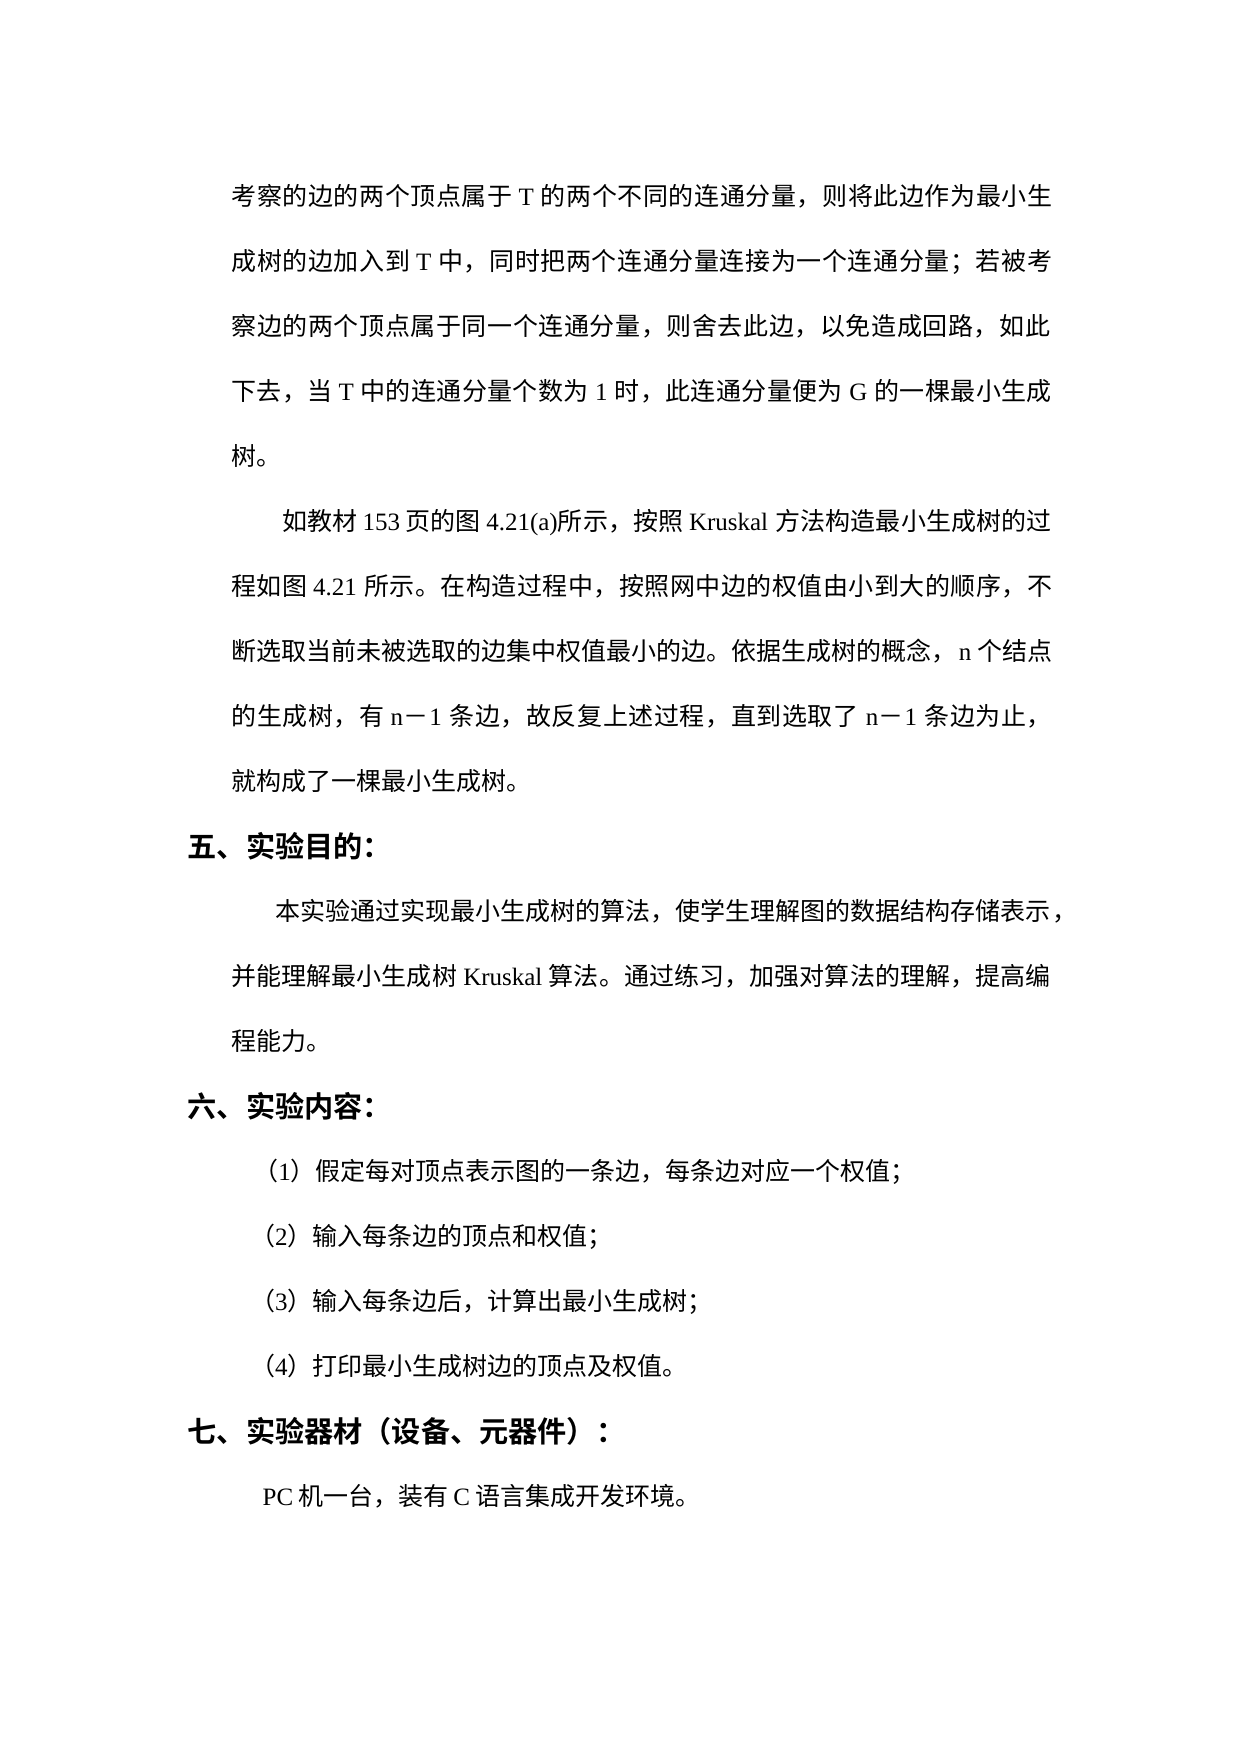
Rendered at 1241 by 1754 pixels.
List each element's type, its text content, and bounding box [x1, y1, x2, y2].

text 如教材153页的图4.21(a)所示，按照Kruskal 方法构造最小生成树的过程如图4.21 所示。在构造过程中，按照网中边的权值由小到大的顺序，不断选取当前未被选取的边集中权值最小的边。依据生成树的概念，n 个结点的生成树，有n－1 条边，故反复上述过程，直到选取了n－1 条边为止，就构成了一棵最小生成树。 [231, 487, 1053, 812]
text 七、实验器材（设备、元器件）： [187, 1397, 1053, 1462]
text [231, 162, 1053, 487]
text （2）输入每条边的顶点和权值； [187, 1202, 1053, 1267]
text 本实验通过实现最小生成树的算法，使学生理解图的数据结构存储表示，并能理解最小生成树Kruskal 算法。通过练习，加强对算法的理解，提高编程能力。 [231, 877, 1053, 1072]
text 六、实验内容： [187, 1072, 1053, 1137]
text 五、实验目的： [187, 812, 1053, 877]
text （1）假定每对顶点表示图的一条边，每条边对应一个权值； [187, 1137, 1053, 1202]
text （3）输入每条边后，计算出最小生成树； [187, 1267, 1053, 1332]
text PC机一台，装有C语言集成开发环境。 [187, 1462, 1053, 1527]
text （4）打印最小生成树边的顶点及权值。 [187, 1332, 1053, 1397]
